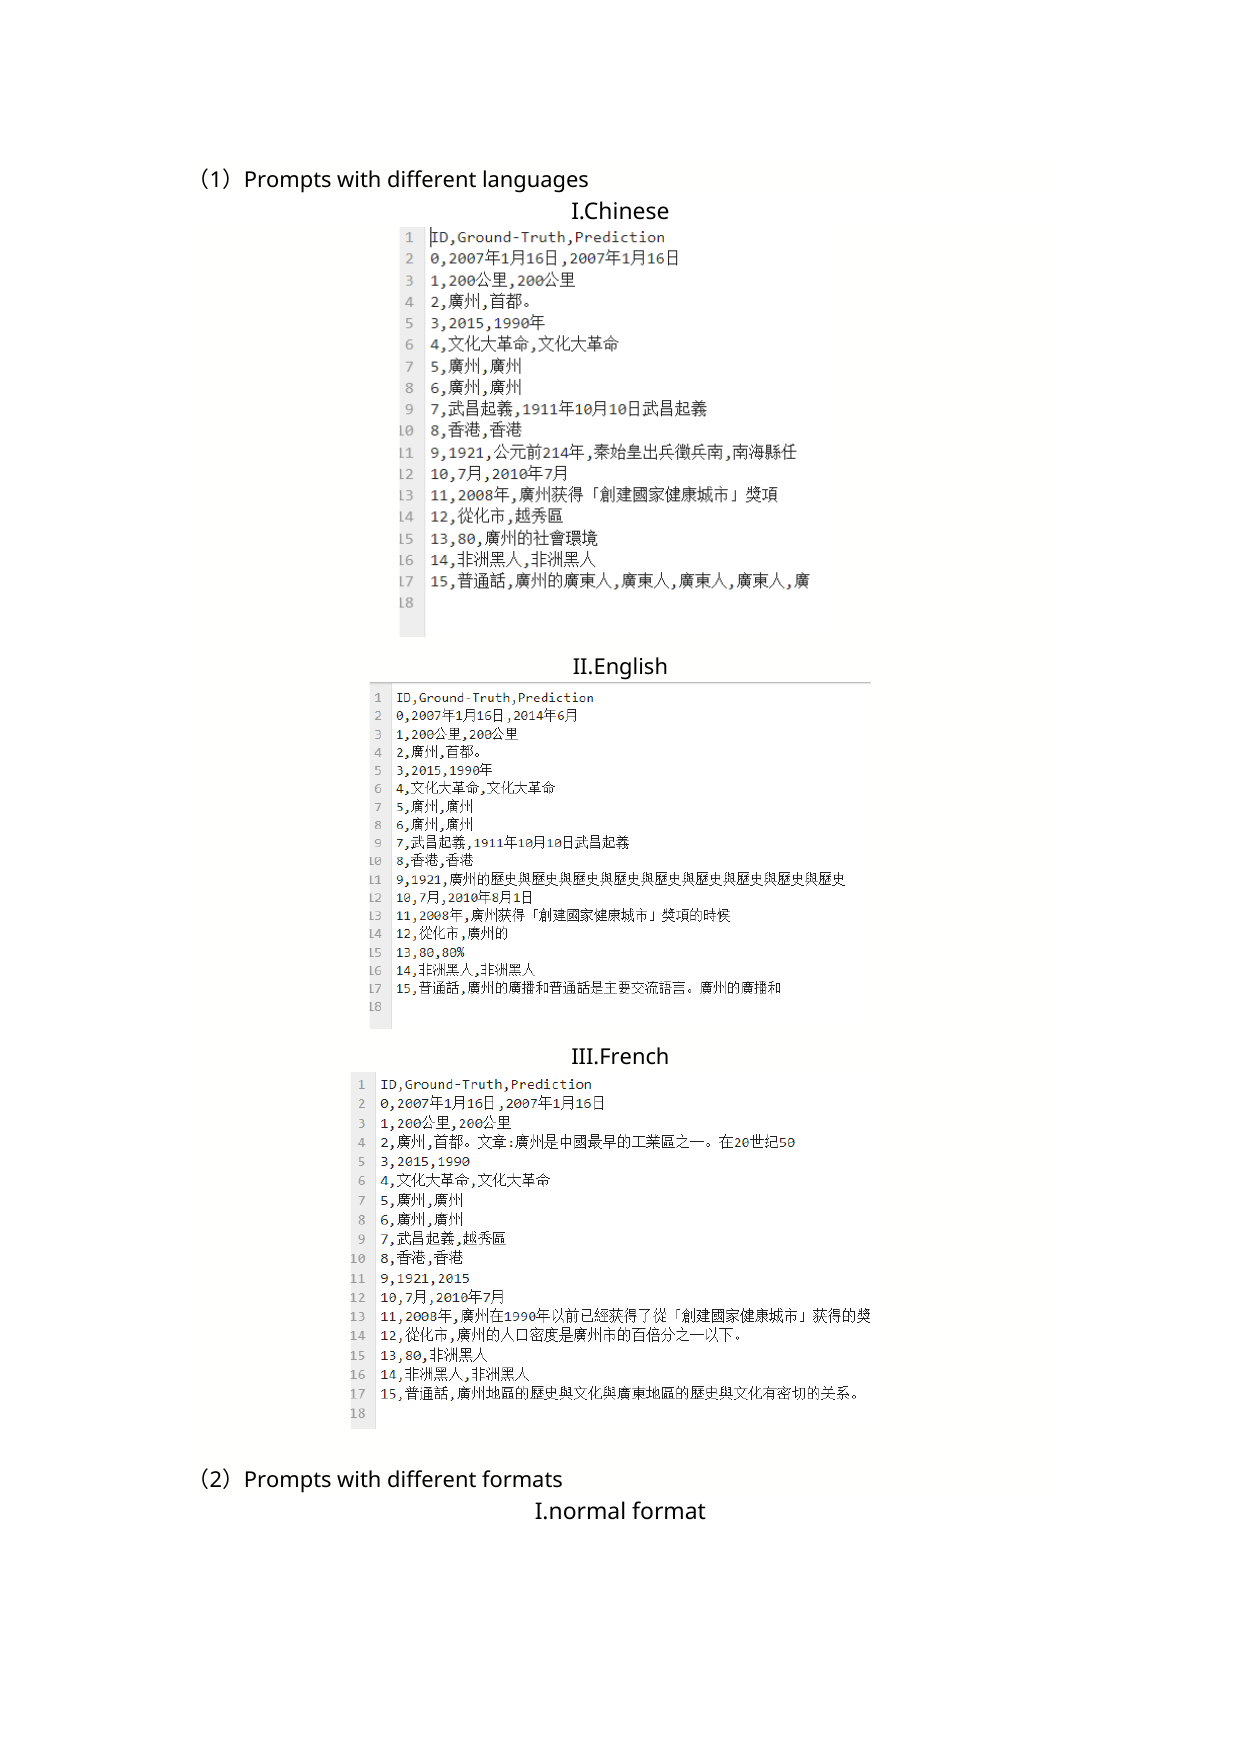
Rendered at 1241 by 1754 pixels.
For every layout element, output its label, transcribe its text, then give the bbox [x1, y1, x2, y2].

text II.English [187, 649, 1053, 682]
text （1）Prompts with different languages [187, 162, 1053, 194]
text I.normal format [187, 1494, 1053, 1527]
picture [399, 227, 841, 637]
text （2）Prompts with different formats [187, 1462, 1053, 1494]
text III.French [187, 1039, 1053, 1072]
picture [350, 1072, 890, 1429]
text I.Chinese [187, 194, 1053, 227]
picture [369, 682, 871, 1029]
